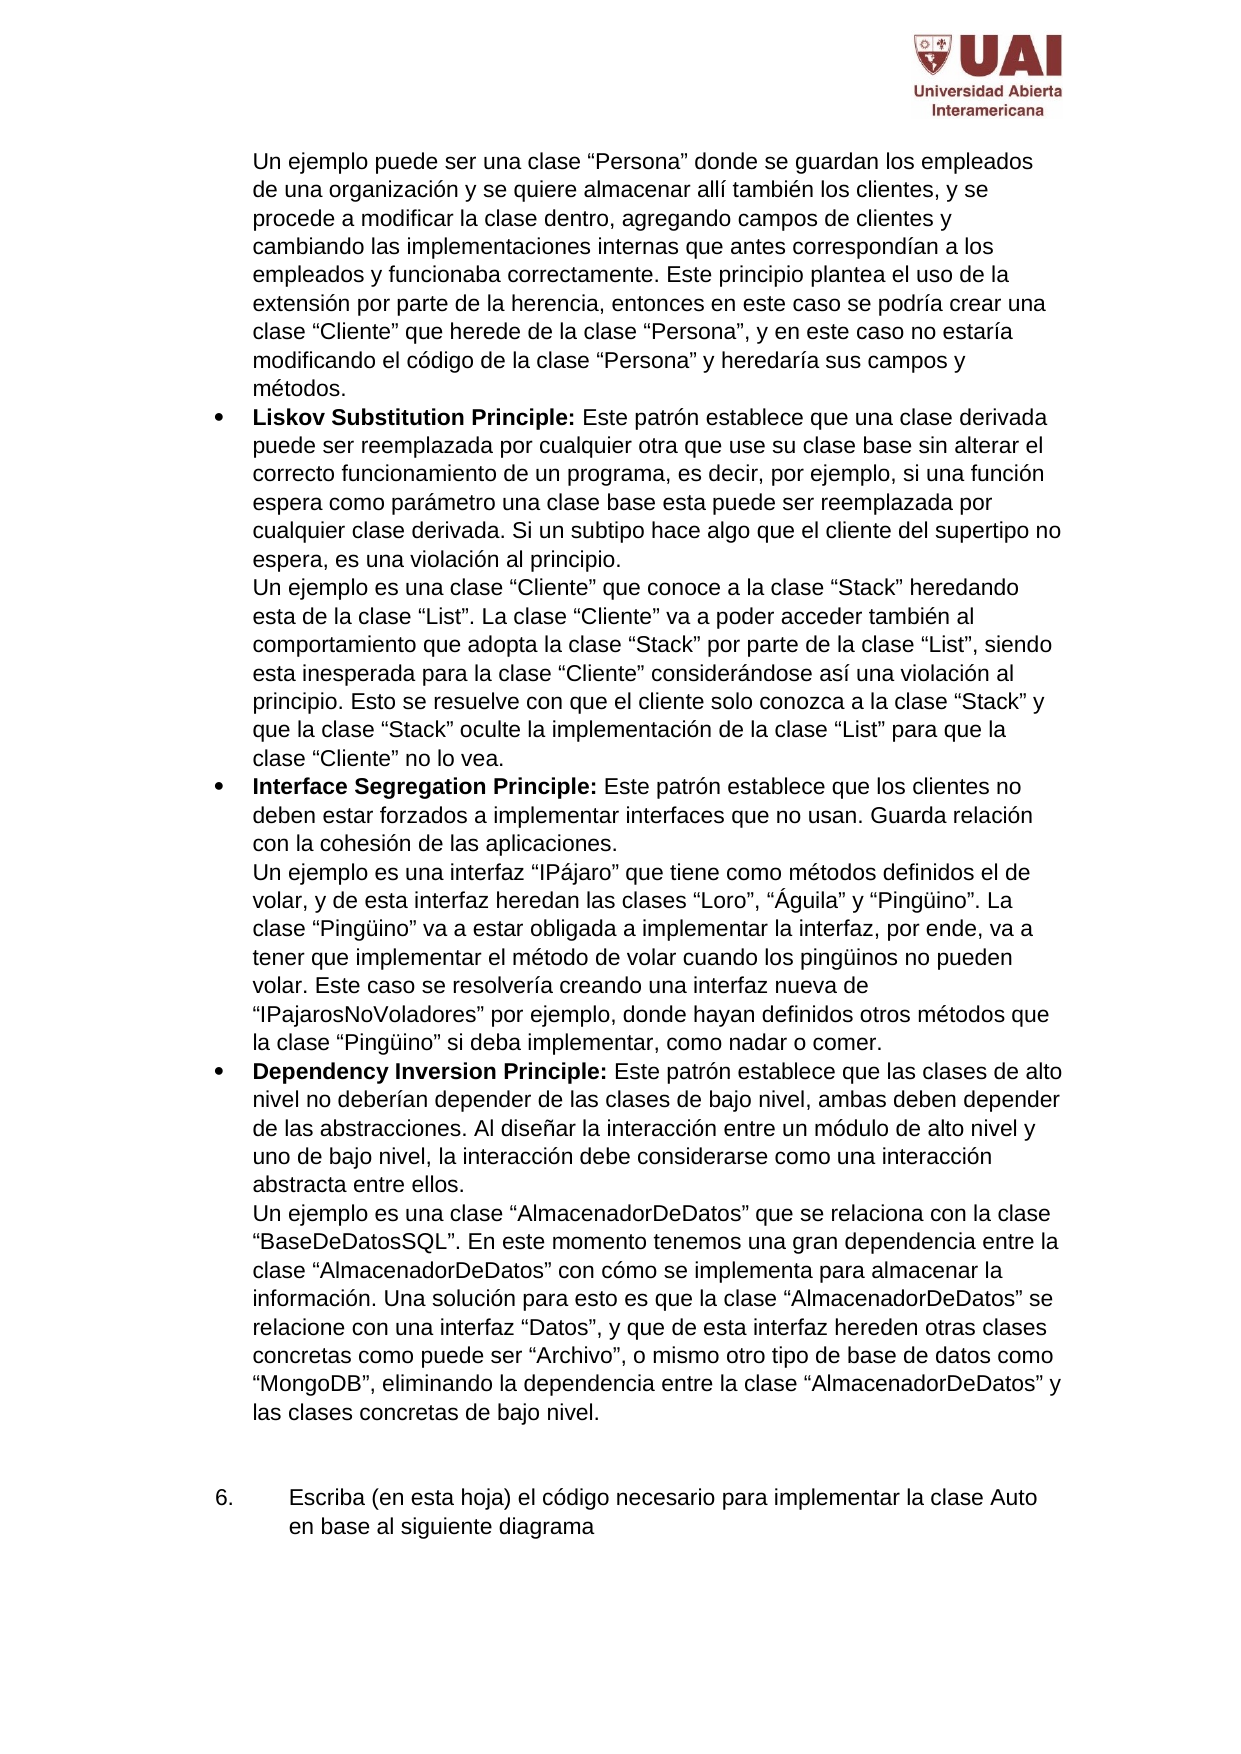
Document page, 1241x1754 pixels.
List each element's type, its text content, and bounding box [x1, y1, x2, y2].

list Dependency Inversion Principle: Este patrón establece que las clases de alto nivel no deberían depender de las clases de bajo nivel, ambas deben depender de las abstracciones. Al diseñar la interacción entre un módulo de alto nivel y uno de bajo nivel, la interacción debe considerarse como una interacción abstracta entre ellos. Un ejemplo es una clase “AlmacenadorDeDatos” que se relaciona con la clase “BaseDeDatosSQL”. En este momento tenemos una gran dependencia entre la clase “AlmacenadorDeDatos” con cómo se implementa para almacenar la información. Una solución para esto es que la clase “AlmacenadorDeDatos” se relacione con una interfaz “Datos”, y que de esta interfaz hereden otras clases concretas como puede ser “Archivo”, o mismo otro tipo de base de datos como “MongoDB”, eliminando la dependencia entre la clase “AlmacenadorDeDatos” y las clases concretas de bajo nivel. [215, 1058, 1063, 1425]
list Interface Segregation Principle: Este patrón establece que los clientes no deben estar forzados a implementar interfaces que no usan. Guarda relación con la cohesión de las aplicaciones. Un ejemplo es una interfaz “IPájaro” que tiene como métodos definidos el de volar, y de esta interfaz heredan las clases “Loro”, “Águila” y “Pingüino”. La clase “Pingüino” va a estar obligada a implementar la interfaz, por ende, va a tener que implementar el método de volar cuando los pingüinos no pueden volar. Este caso se resolvería creando una interfaz nueva de “IPajarosNoVoladores” por ejemplo, donde hayan definidos otros métodos que la clase “Pingüino” si deba implementar, como nadar o comer. [215, 773, 1063, 1056]
picture [911, 30, 1063, 119]
list Liskov Substitution Principle: Este patrón establece que una clase derivada puede ser reemplazada por cualquier otra que use su clase base sin alterar el correcto funcionamiento de un programa, es decir, por ejemplo, si una función espera como parámetro una clase base esta puede ser reemplazada por cualquier clase derivada. Si un subtipo hace algo que el cliente del supertipo no espera, es una violación al principio. Un ejemplo es una clase “Cliente” que conoce a la clase “Stack” heredando esta de la clase “List”. La clase “Cliente” va a poder acceder también al comportamiento que adopta la clase “Stack” por parte de la clase “List”, siendo esta inesperada para la clase “Cliente” considerándose así una violación al principio. Esto se resuelve con que el cliente solo conozca a la clase “Stack” y que la clase “Stack” oculte la implementación de la clase “List” para que la clase “Cliente” no lo vea. [215, 403, 1063, 771]
list Escriba (en esta hoja) el código necesario para implementar la clase Auto en base al siguiente diagrama [215, 1484, 1063, 1539]
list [215, 148, 1063, 401]
